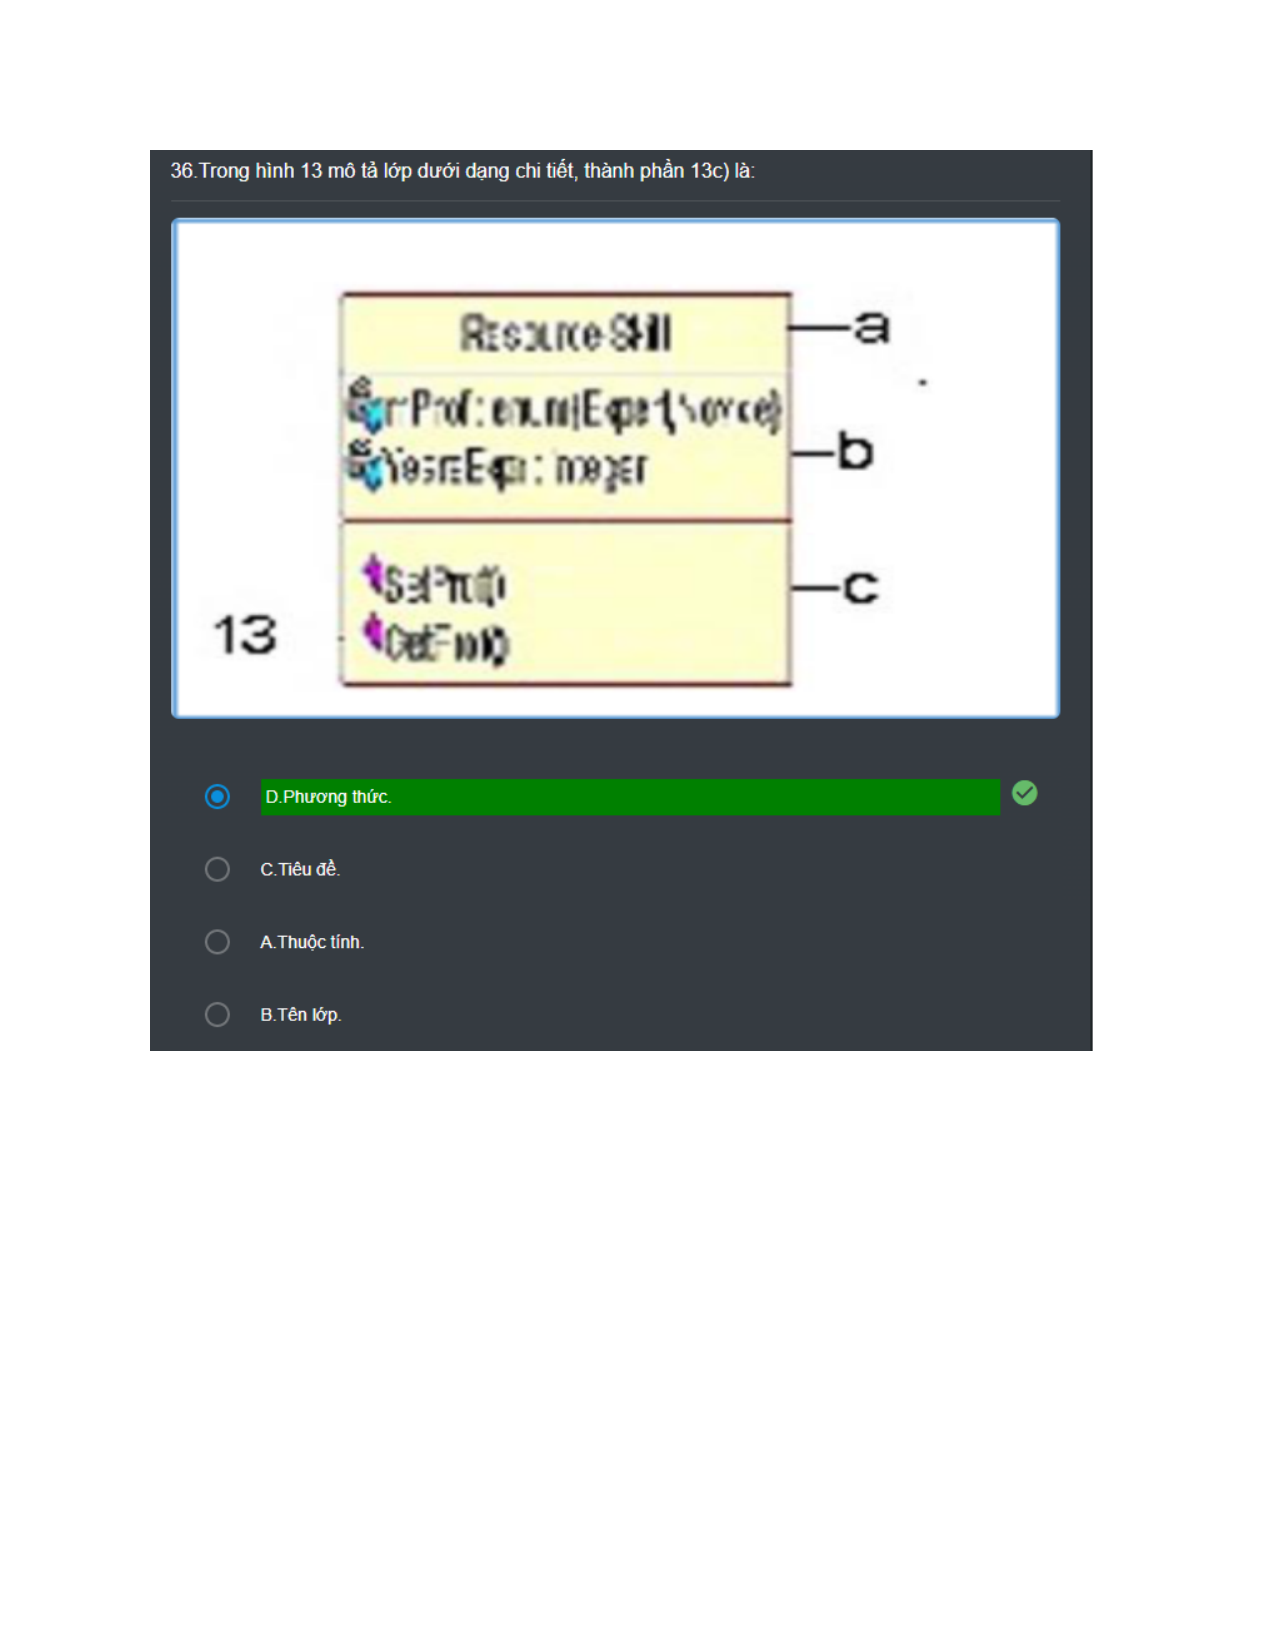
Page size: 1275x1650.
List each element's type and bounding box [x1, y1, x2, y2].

picture [150, 150, 1093, 1051]
